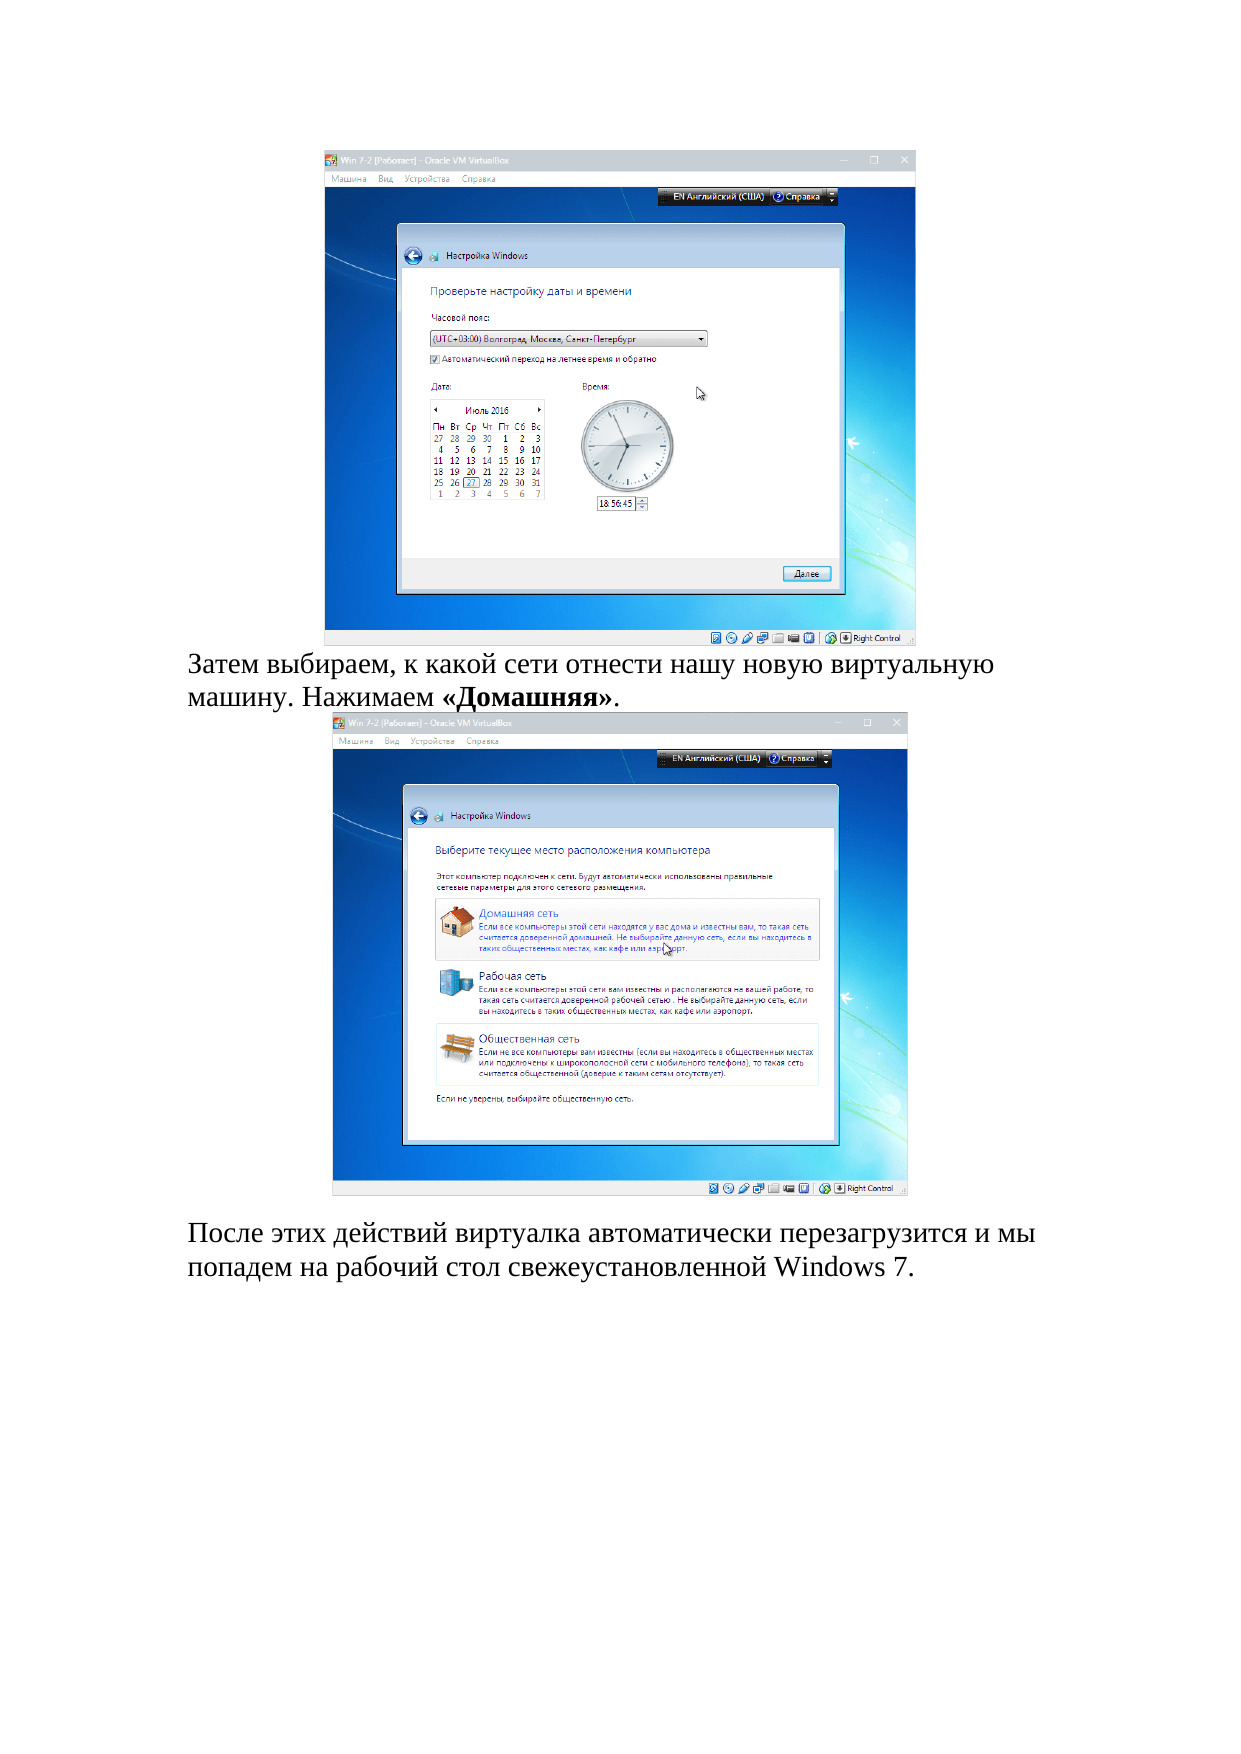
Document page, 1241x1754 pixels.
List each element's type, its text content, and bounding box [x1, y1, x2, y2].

picture [332, 712, 908, 1196]
text После этих действий виртуалка автоматически перезагрузится и мы попадем на рабочий стол свежеустановленной Windows 7. [187, 1215, 1053, 1282]
picture [324, 150, 916, 646]
text Затем выбираем, к какой сети отнести нашу новую виртуальную машину. Нажимаем «Домашняя». [187, 646, 1053, 713]
